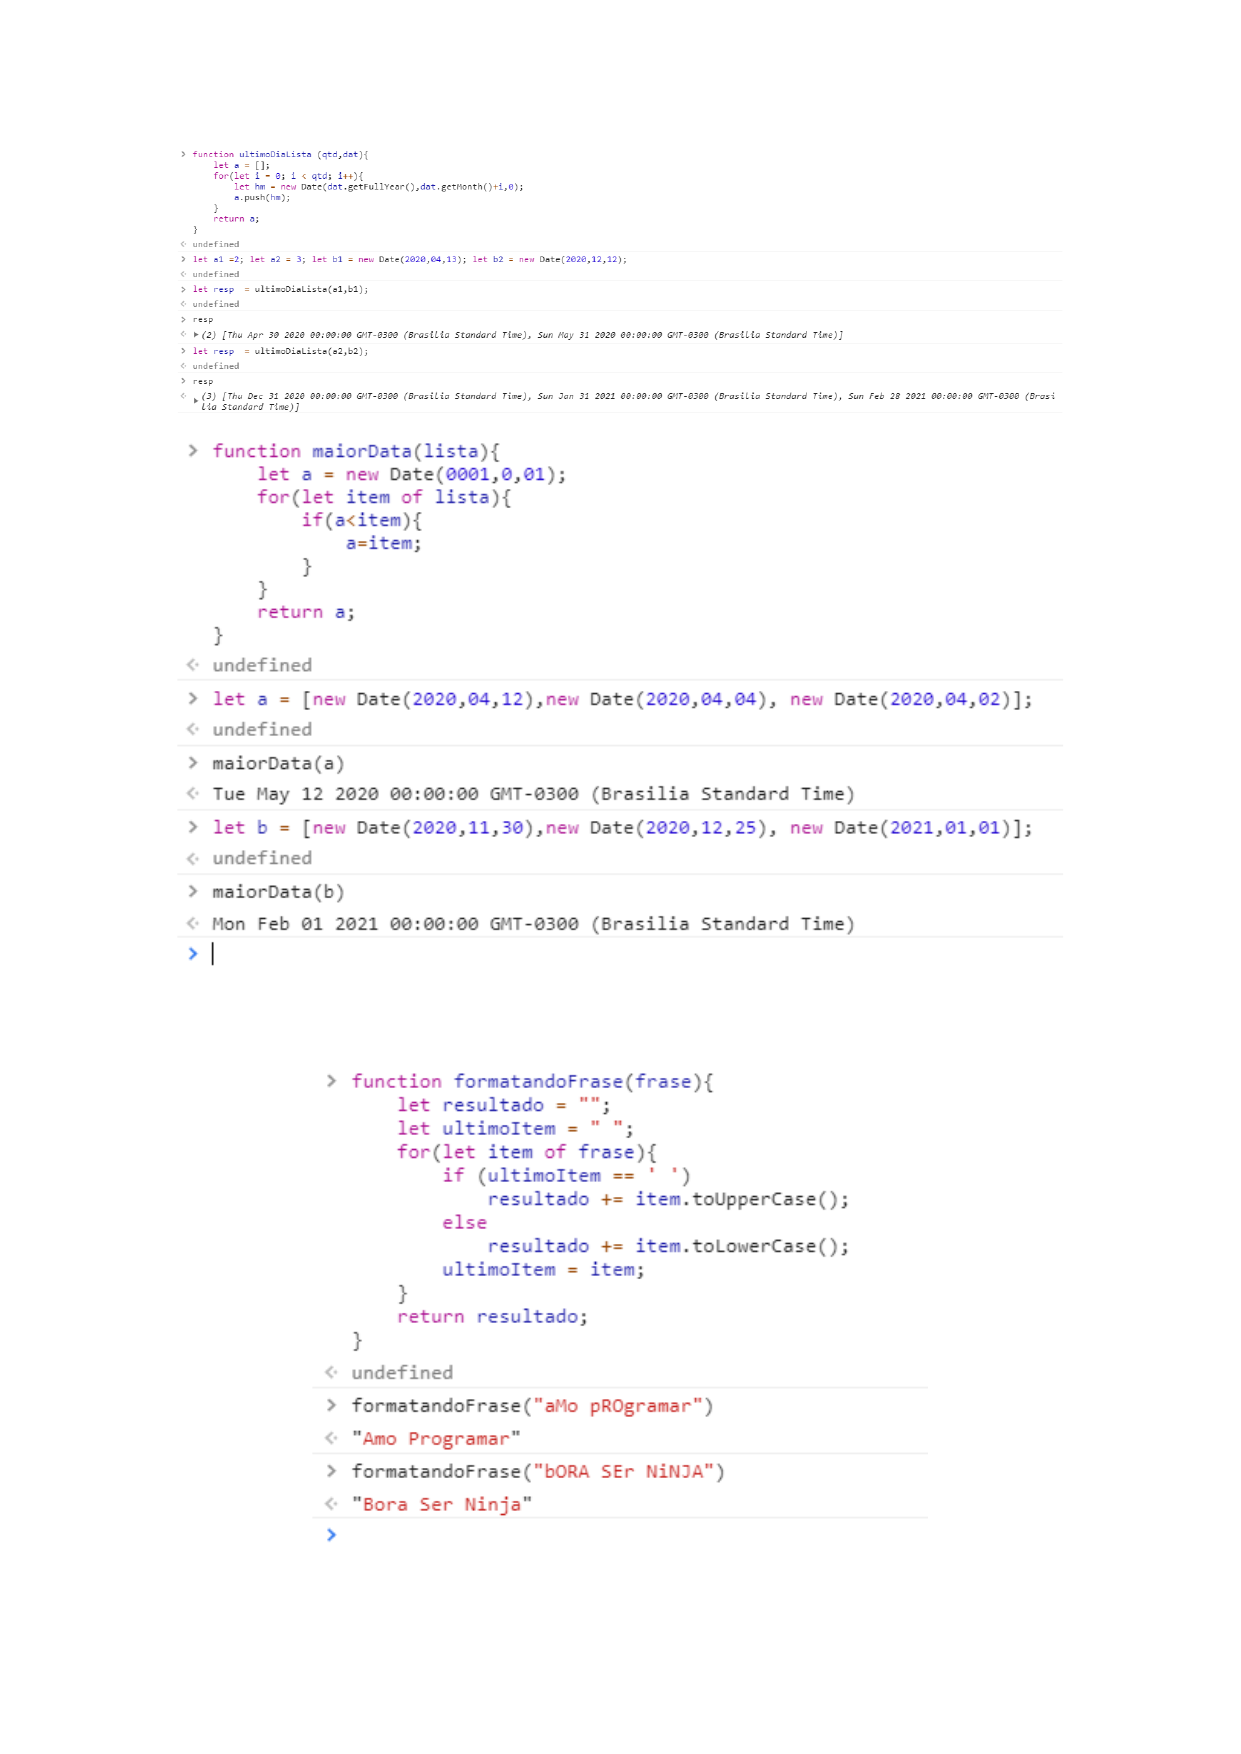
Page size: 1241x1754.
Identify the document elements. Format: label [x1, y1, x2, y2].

picture [312, 1066, 928, 1561]
picture [177, 433, 1064, 1048]
picture [177, 147, 1063, 415]
